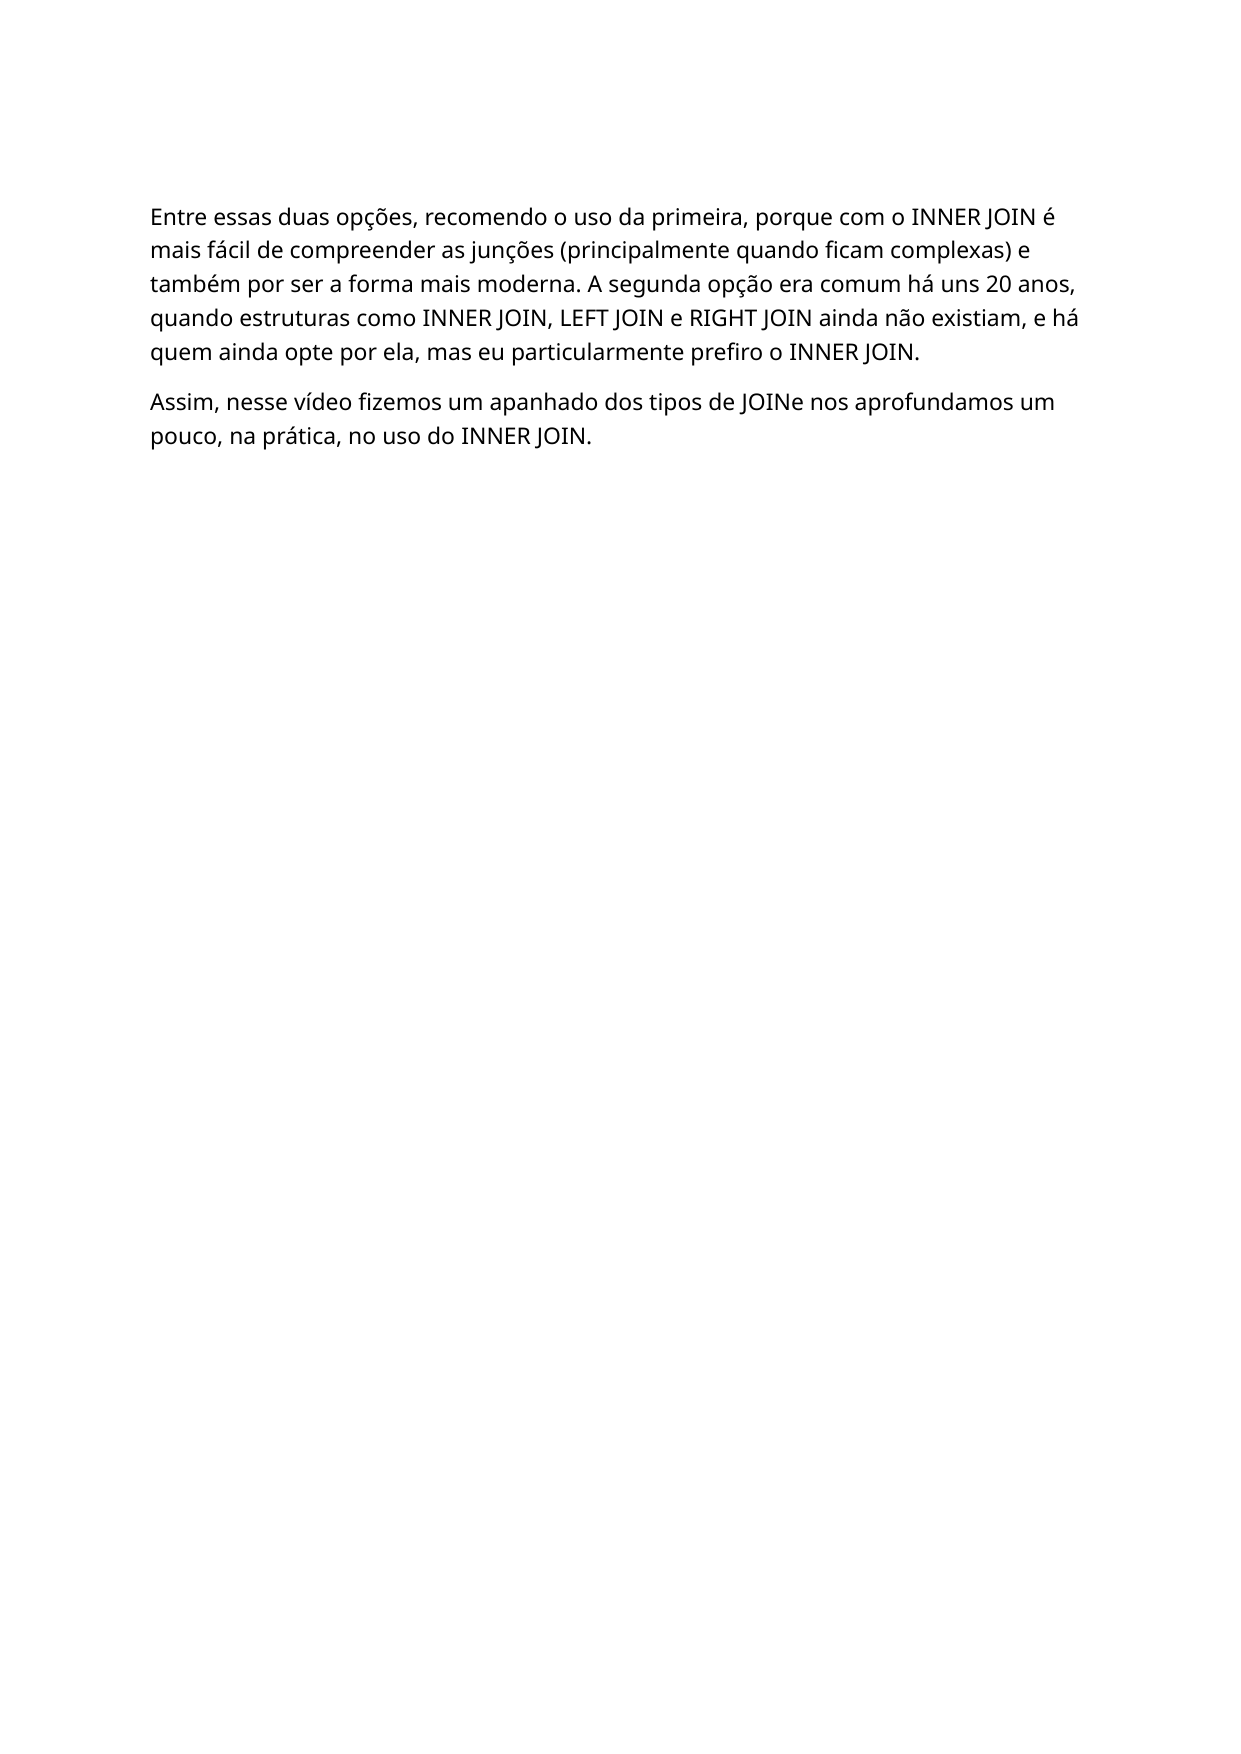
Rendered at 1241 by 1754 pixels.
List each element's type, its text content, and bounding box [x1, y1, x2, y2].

text Entre essas duas opções, recomendo o uso da primeira, porque com o INNER JOIN é mais fácil de compreender as junções (principalmente quando ficam complexas) e também por ser a forma mais moderna. A segunda opção era comum há uns 20 anos, quando estruturas como INNER JOIN, LEFT JOIN e RIGHT JOIN ainda não existiam, e há quem ainda opte por ela, mas eu particularmente prefiro o INNER JOIN. [150, 200, 1090, 367]
text Assim, nesse vídeo fizemos um apanhado dos tipos de JOINe nos aprofundamos um pouco, na prática, no uso do INNER JOIN. [150, 386, 1090, 451]
